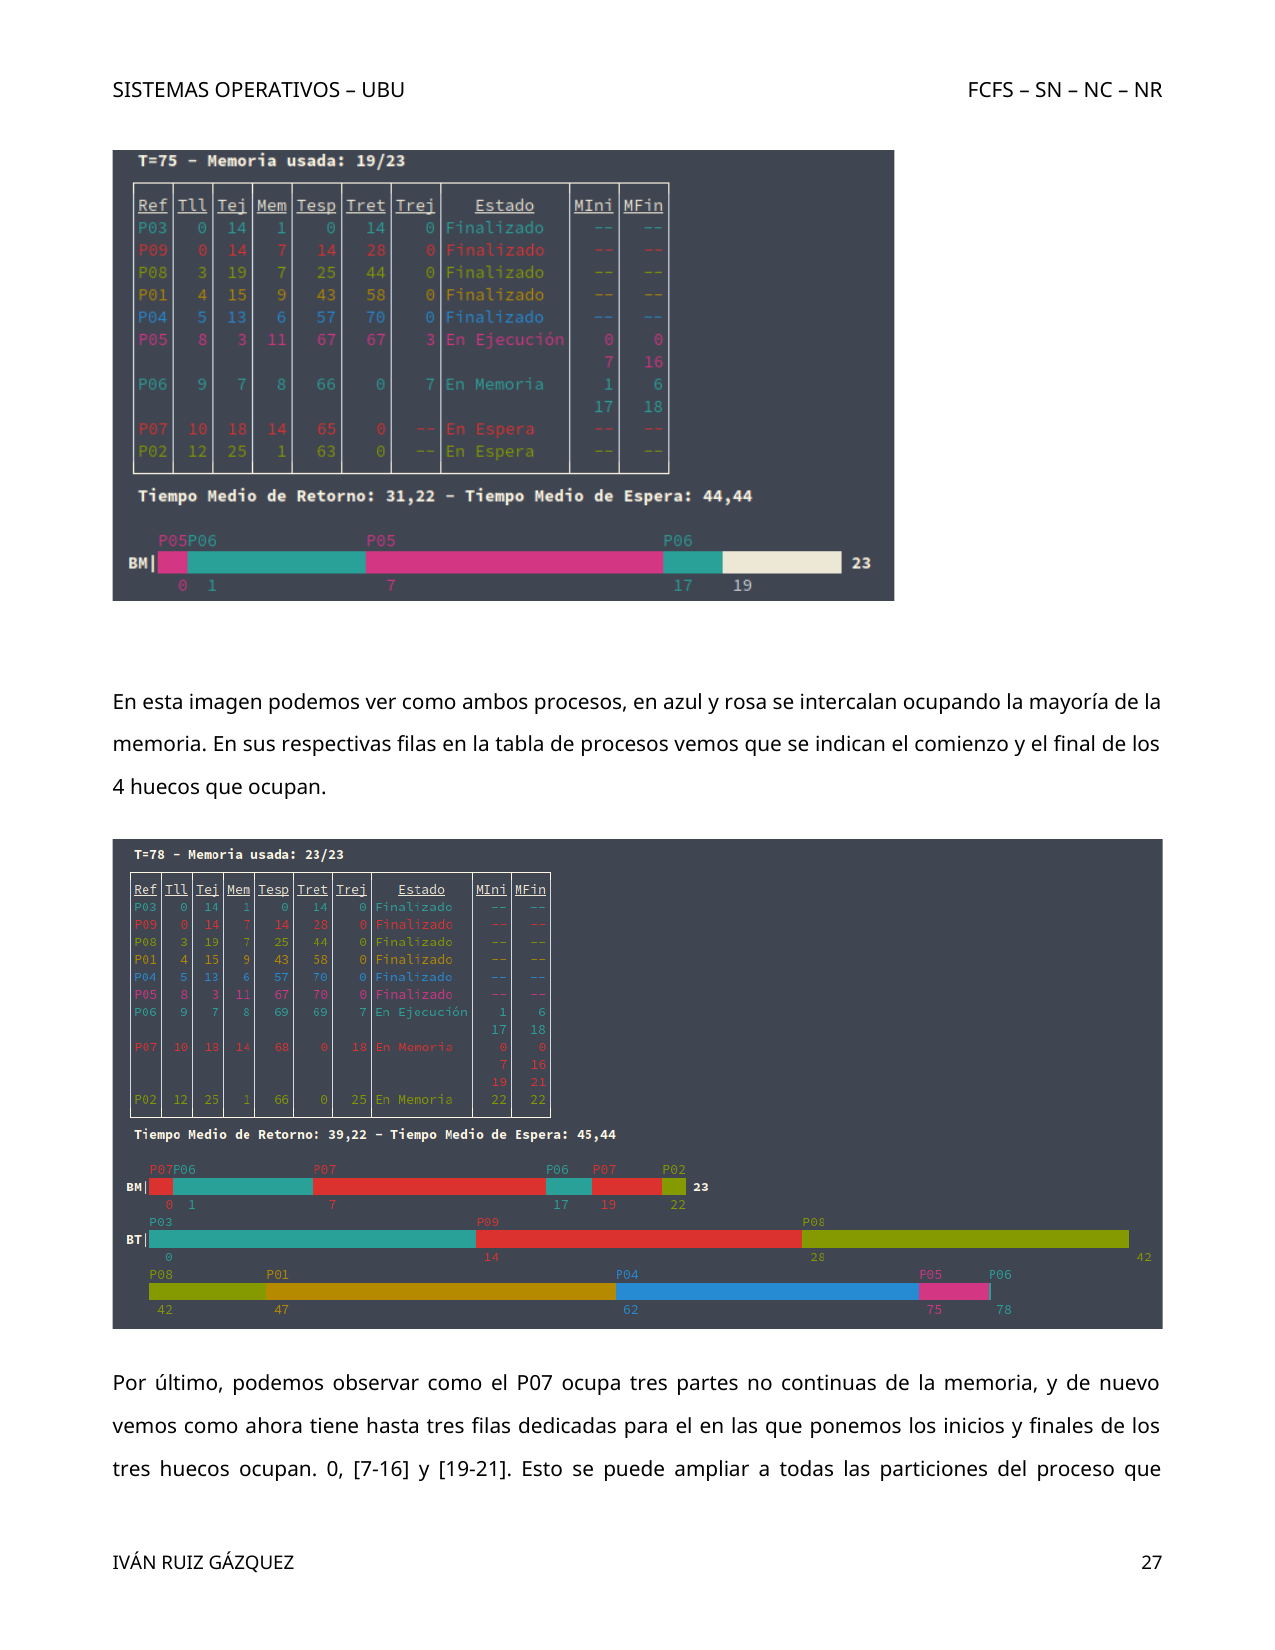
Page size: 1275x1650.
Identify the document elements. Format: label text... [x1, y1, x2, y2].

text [112, 1368, 1162, 1482]
picture [112, 150, 895, 601]
picture [112, 839, 1163, 1329]
text En esta imagen podemos ver como ambos procesos, en azul y rosa se intercalan ocupando la mayoría de la memoria. En sus respectivas filas en la tabla de procesos vemos que se indican el comienzo y el final de los 4 huecos que ocupan. [112, 687, 1162, 801]
